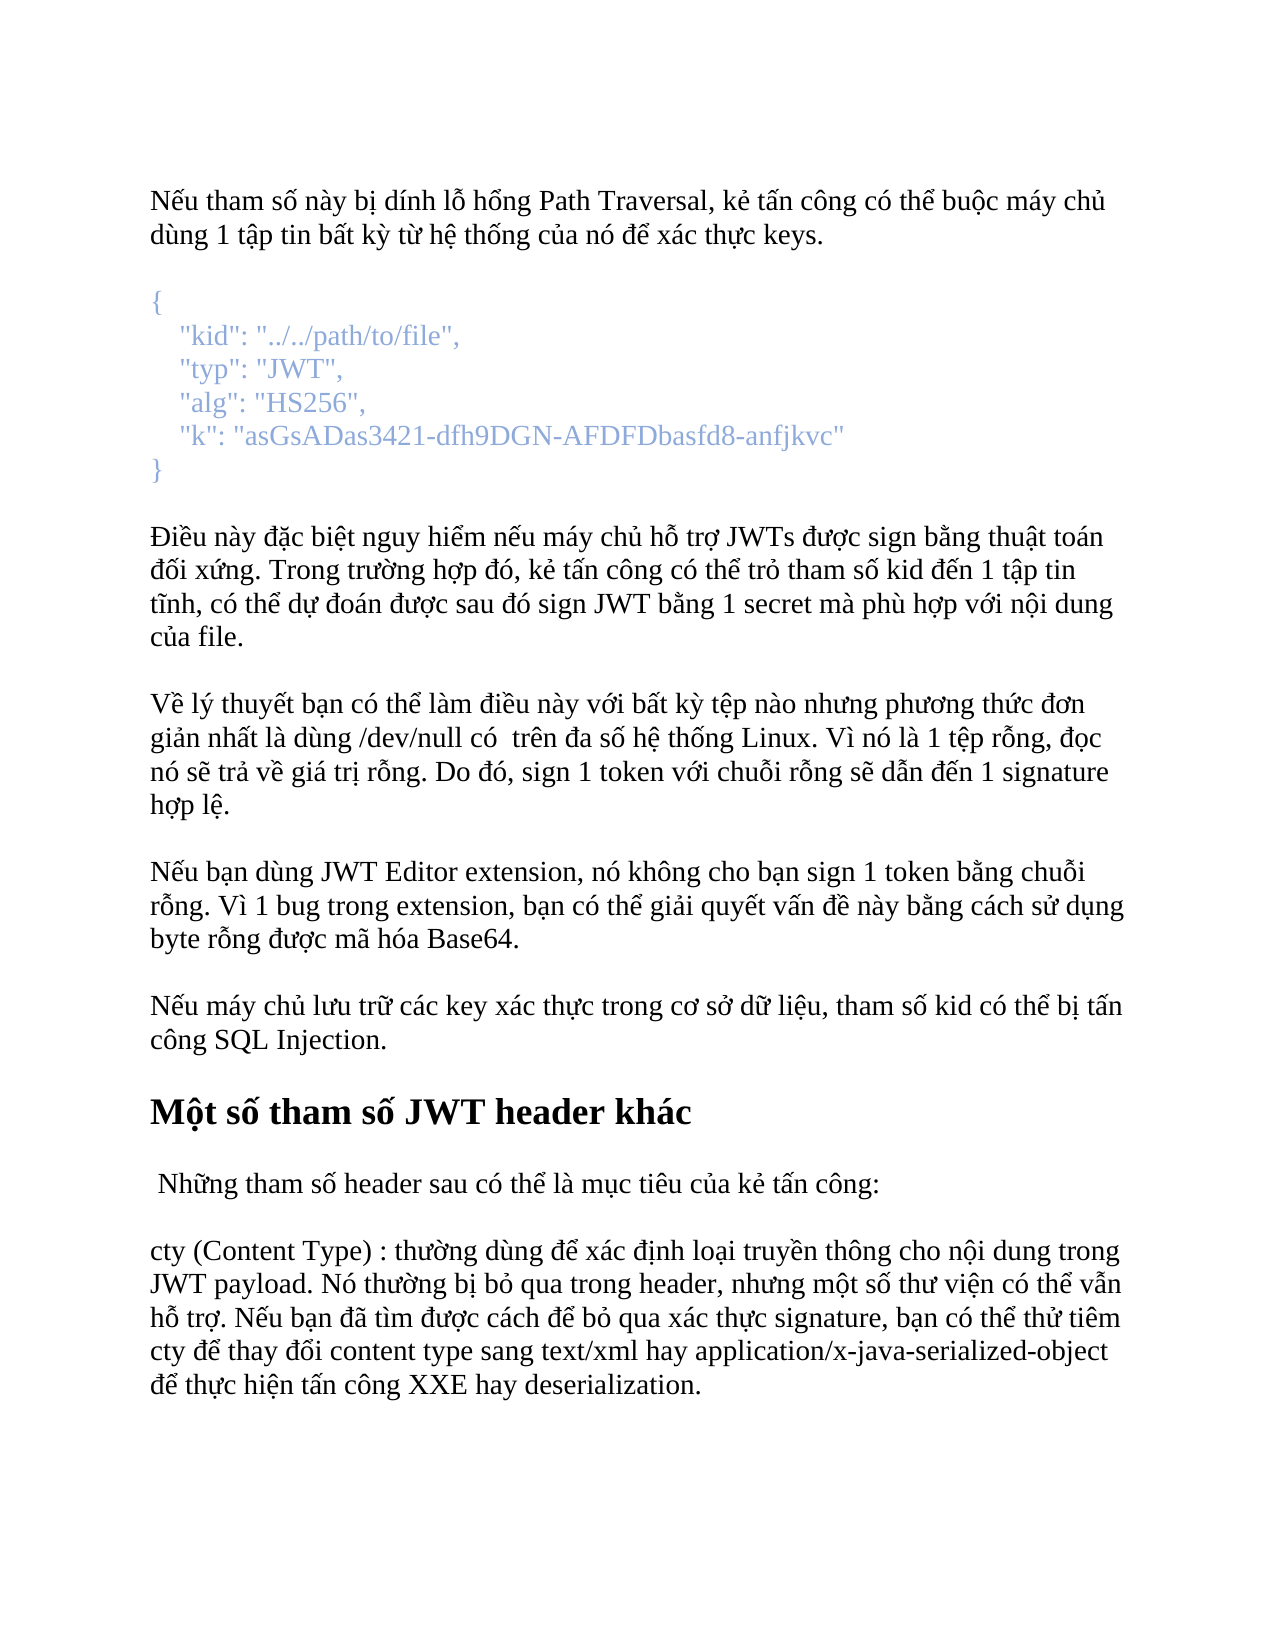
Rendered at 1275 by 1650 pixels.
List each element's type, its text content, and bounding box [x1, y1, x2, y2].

text "typ": "JWT", [150, 351, 1125, 385]
text Điều này đặc biệt nguy hiểm nếu máy chủ hỗ trợ JWTs được sign bằng thuật toán đối xứng. Trong trường hợp đó, kẻ tấn công có thể trỏ tham số kid đến 1 tập tin tĩnh, có thể dự đoán được sau đó sign JWT bằng 1 secret mà phù hợp với nội dung của file. [150, 519, 1125, 653]
text Về lý thuyết bạn có thể làm điều này với bất kỳ tệp nào nhưng phương thức đơn giản nhất là dùng /dev/null có trên đa số hệ thống Linux. Vì nó là 1 tệp rỗng, đọc nó sẽ trả về giá trị rỗng. Do đó, sign 1 token với chuỗi rỗng sẽ dẫn đến 1 signature hợp lệ. [150, 687, 1125, 821]
text Nếu máy chủ lưu trữ các key xác thực trong cơ sở dữ liệu, tham số kid có thể bị tấn công SQL Injection. [150, 988, 1125, 1056]
text Nếu tham số này bị dính lỗ hổng Path Traversal, kẻ tấn công có thể buộc máy chủ dùng 1 tập tin bất kỳ từ hệ thống của nó để xác thực keys. [150, 183, 1125, 251]
text "k": "asGsADas3421-dfh9DGN-AFDFDbasfd8-anfjkvc" [150, 418, 1125, 452]
text "kid": "../../path/to/file", [150, 318, 1125, 351]
text { [150, 284, 1125, 318]
text "alg": "HS256", [150, 385, 1125, 418]
text Những tham số header sau có thể là mục tiêu của kẻ tấn công: [150, 1166, 1125, 1199]
text } [150, 452, 1125, 485]
text Một số tham số JWT header khác [150, 1089, 1125, 1132]
text Nếu bạn dùng JWT Editor extension, nó không cho bạn sign 1 token bằng chuỗi rỗng. Vì 1 bug trong extension, bạn có thể giải quyết vấn đề này bằng cách sử dụng byte rỗng được mã hóa Base64. [150, 854, 1125, 955]
text cty (Content Type) : thường dùng để xác định loại truyền thông cho nội dung trong JWT payload. Nó thường bị bỏ qua trong header, nhưng một số thư viện có thể vẫn hỗ trợ. Nếu bạn đã tìm được cách để bỏ qua xác thực signature, bạn có thể thử tiêm cty để thay đổi content type sang text/xml hay application/x-java-serialized-object để thực hiện tấn công XXE hay deserialization. [150, 1233, 1125, 1401]
